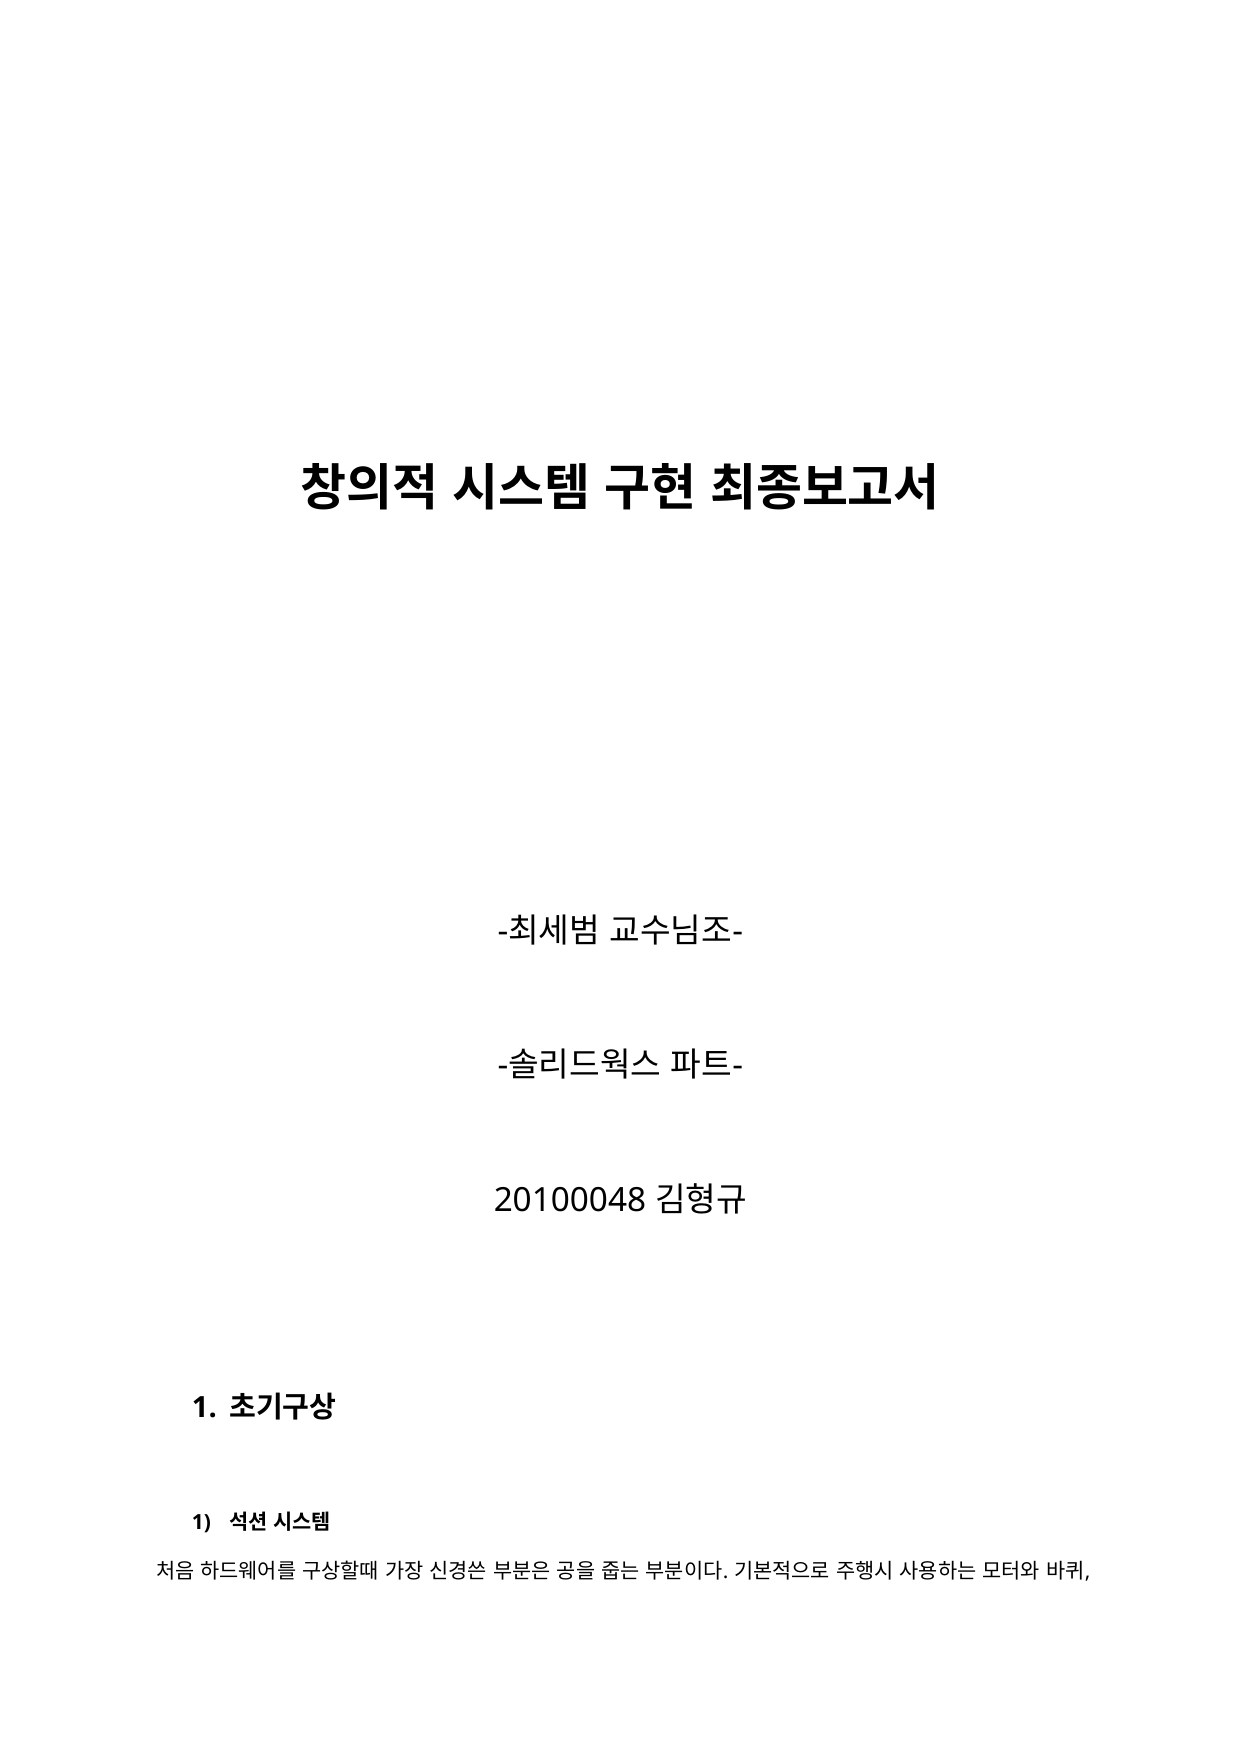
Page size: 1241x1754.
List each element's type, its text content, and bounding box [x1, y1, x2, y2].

list 초기구상 [192, 1383, 1090, 1426]
text -솔리드웍스 파트- [150, 1038, 1090, 1086]
text 창의적 시스템 구현 최종보고서 [150, 448, 1090, 520]
text 20100048 김형규 [150, 1173, 1090, 1221]
text -최세범 교수님조- [150, 903, 1090, 952]
list 석션 시스템 [192, 1505, 1090, 1536]
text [150, 1555, 1090, 1585]
